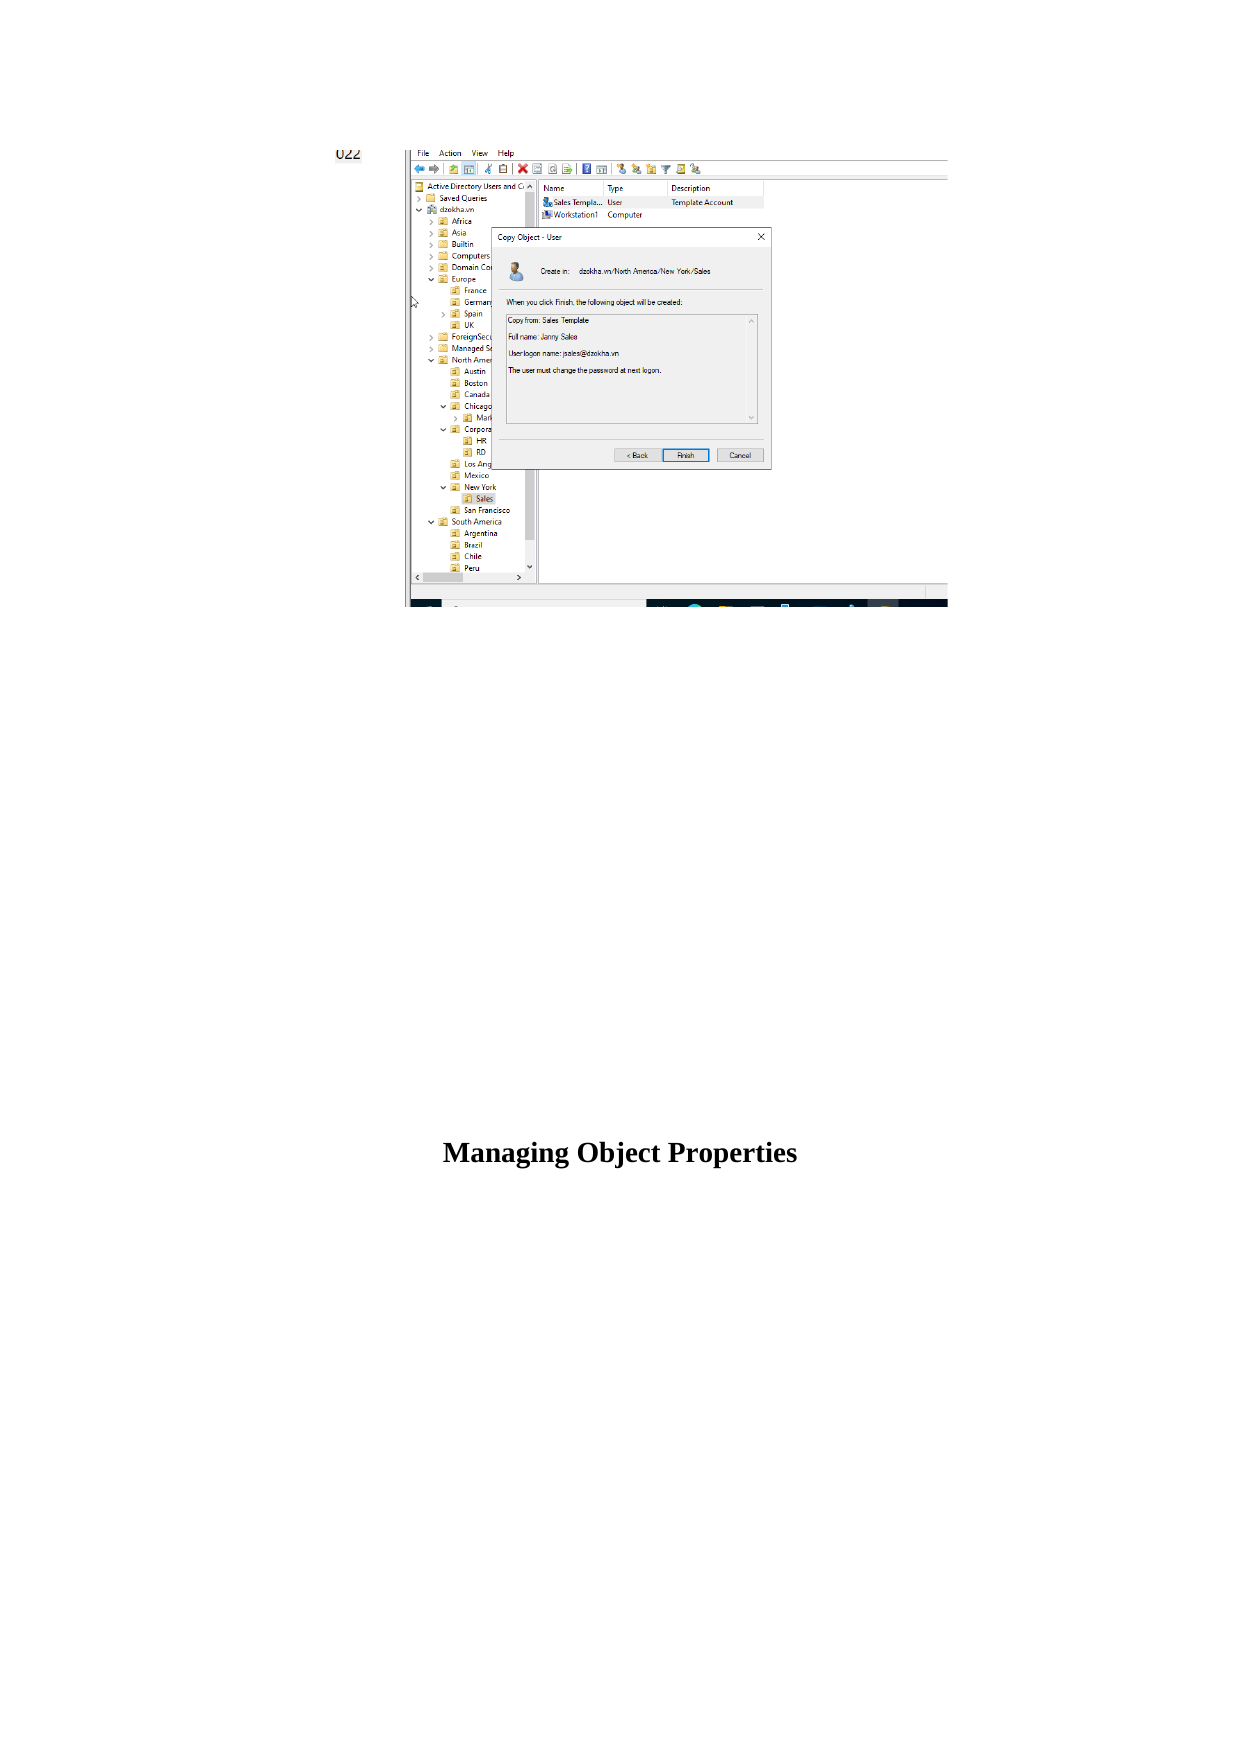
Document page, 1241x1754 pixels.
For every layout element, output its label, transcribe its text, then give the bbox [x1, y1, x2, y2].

text Managing Object Properties [187, 1136, 1053, 1169]
picture [335, 150, 948, 607]
